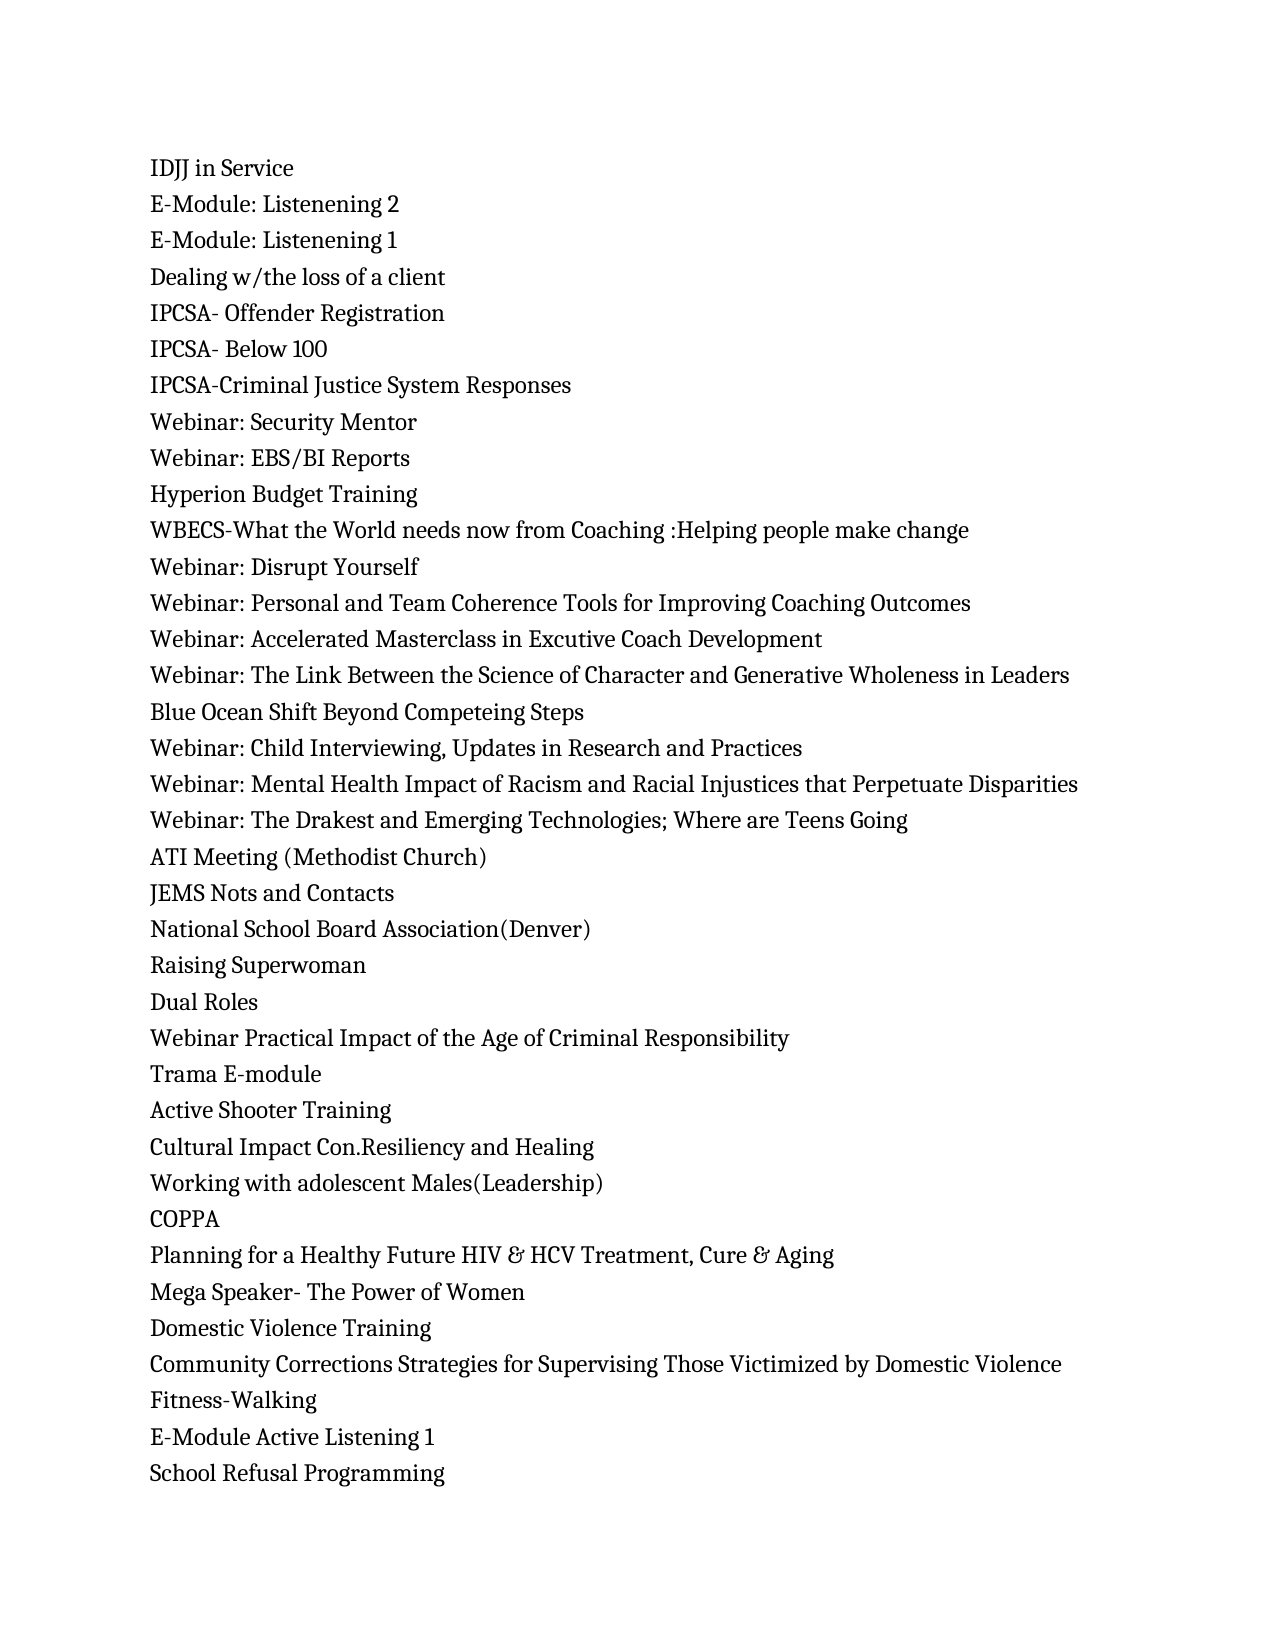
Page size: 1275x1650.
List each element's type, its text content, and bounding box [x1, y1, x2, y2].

table_cell IPCSA- Offender Registration [139, 295, 1114, 331]
table_cell IDJJ in Service [139, 150, 1114, 186]
table_cell Webinar: The Drakest and Emerging Technologies; Where are Teens Going [139, 803, 1114, 839]
table_cell IPCSA- Below 100 [139, 331, 1114, 367]
table_cell Hyperion Budget Training [139, 476, 1114, 512]
table_cell JEMS Nots and Contacts [139, 875, 1114, 911]
table_cell Mega Speaker- The Power of Women [139, 1274, 1114, 1310]
table_cell School Refusal Programming [139, 1455, 1114, 1491]
table_cell Webinar: The Link Between the Science of Character and Generative Wholeness in Leaders [139, 658, 1114, 694]
table_cell Raising Superwoman [139, 948, 1114, 984]
table_cell Blue Ocean Shift Beyond Competeing Steps [139, 694, 1114, 730]
table_cell ATI Meeting (Methodist Church) [139, 839, 1114, 875]
table_cell E-Module: Listenening 2 [139, 186, 1114, 222]
table_cell Working with adolescent Males(Leadership) [139, 1165, 1114, 1201]
table_cell Webinar: Mental Health Impact of Racism and Racial Injustices that Perpetuate Disparities [139, 766, 1114, 802]
table_cell E-Module: Listenening 1 [139, 223, 1114, 259]
table_cell Webinar: Security Mentor [139, 404, 1114, 440]
table_cell Webinar: Child Interviewing, Updates in Research and Practices [139, 730, 1114, 766]
table_cell National School Board Association(Denver) [139, 911, 1114, 947]
table_cell Community Corrections Strategies for Supervising Those Victimized by Domestic Violence [139, 1346, 1114, 1382]
table_cell Dual Roles [139, 984, 1114, 1020]
table_cell WBECS-What the World needs now from Coaching :Helping people make change [139, 513, 1114, 549]
table_cell Webinar: Personal and Team Coherence Tools for Improving Coaching Outcomes [139, 585, 1114, 621]
table_cell Domestic Violence Training [139, 1310, 1114, 1346]
table_cell COPPA [139, 1201, 1114, 1237]
table_cell Planning for a Healthy Future HIV & HCV Treatment, Cure & Aging [139, 1238, 1114, 1274]
table_cell Fitness-Walking [139, 1383, 1114, 1419]
table_cell Dealing w/the loss of a client [139, 259, 1114, 295]
table_cell Webinar: EBS/BI Reports [139, 440, 1114, 476]
table_cell Trama E-module [139, 1056, 1114, 1092]
table_cell Webinar: Disrupt Yourself [139, 549, 1114, 585]
table_cell E-Module Active Listening 1 [139, 1419, 1114, 1455]
table_cell IPCSA-Criminal Justice System Responses [139, 368, 1114, 404]
table_cell Active Shooter Training [139, 1093, 1114, 1129]
table_cell Webinar: Accelerated Masterclass in Excutive Coach Development [139, 621, 1114, 657]
table_cell Webinar Practical Impact of the Age of Criminal Responsibility [139, 1020, 1114, 1056]
table_cell Cultural Impact Con.Resiliency and Healing [139, 1129, 1114, 1165]
